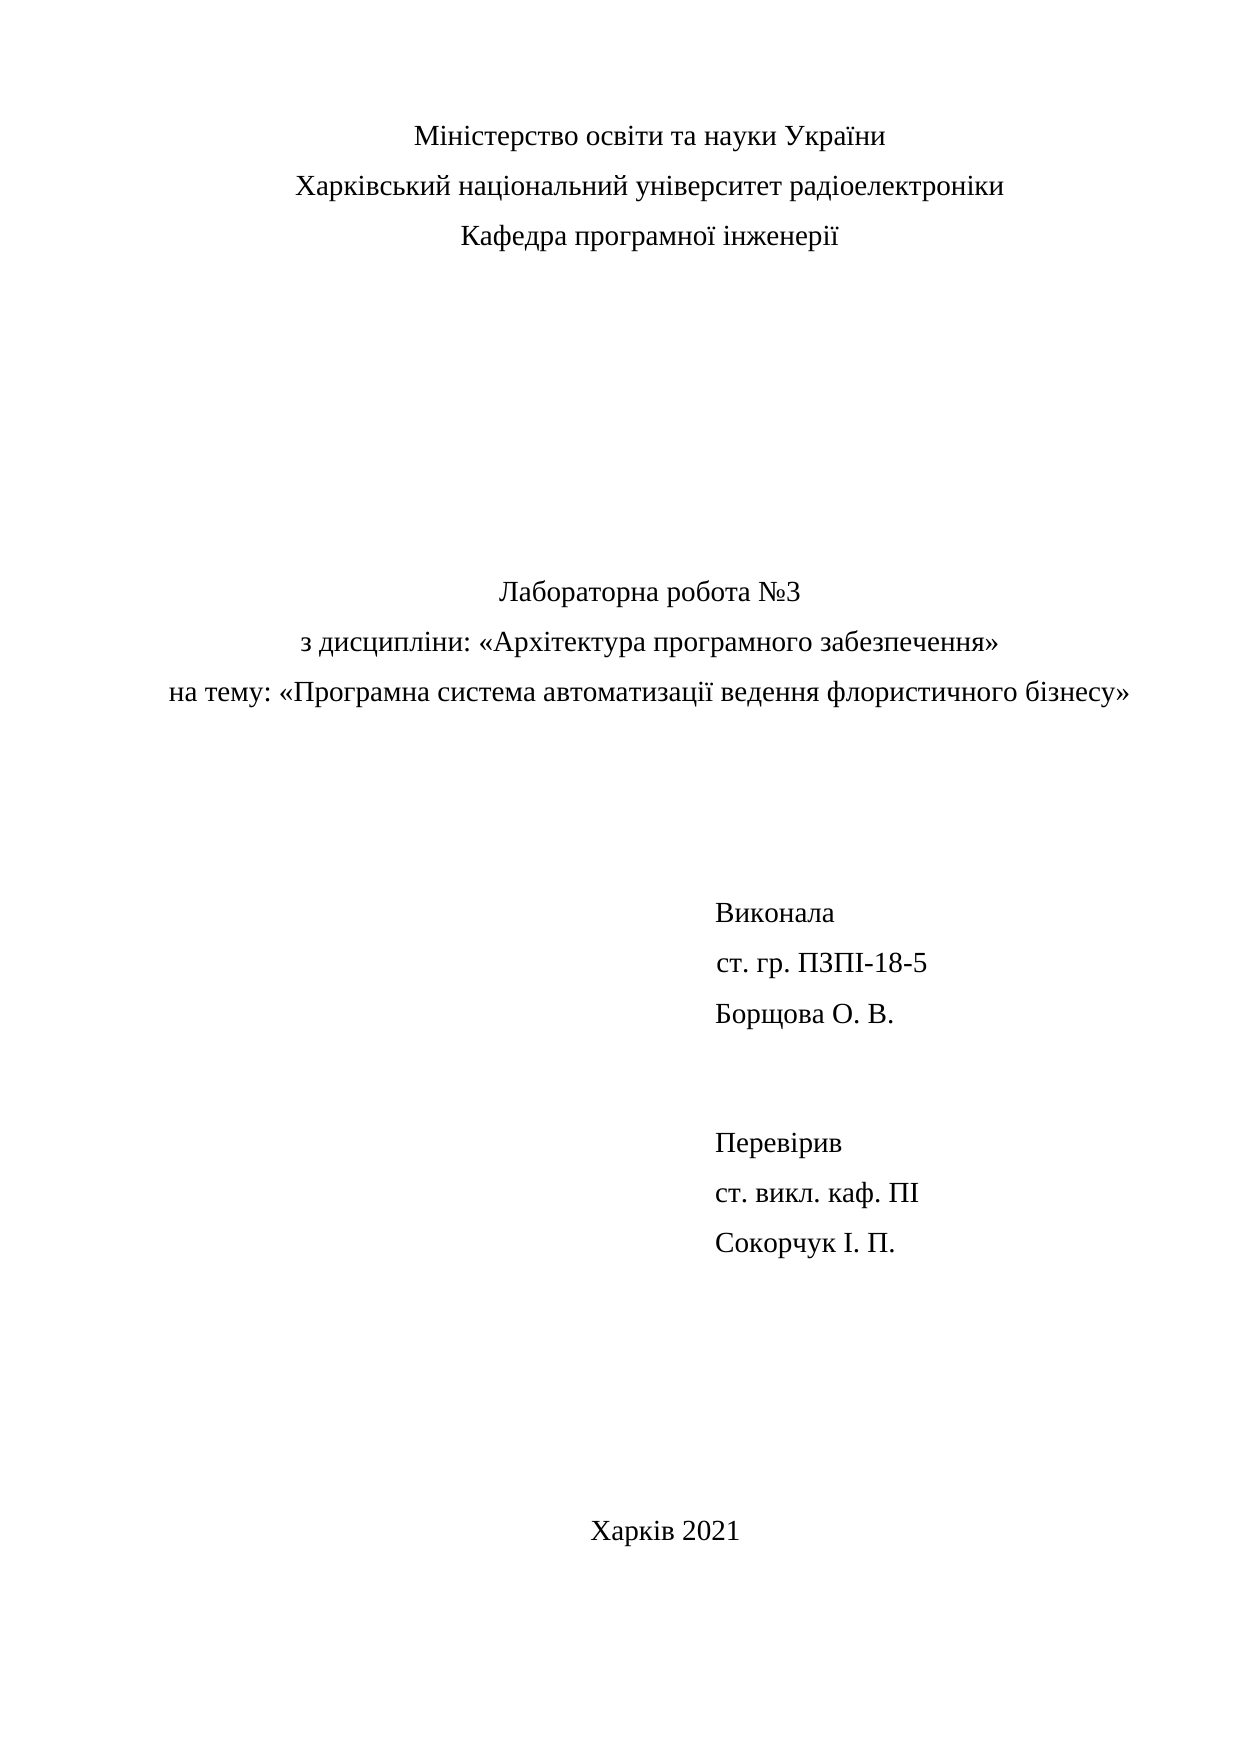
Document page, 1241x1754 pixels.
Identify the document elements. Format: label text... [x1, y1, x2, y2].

text ст. гр. ПЗПІ-18-5 [443, 946, 1152, 979]
text ст. викл. каф. ПІ [590, 1175, 1152, 1209]
text Харків 2021 [590, 1513, 1152, 1547]
text Харківський національний університет радіоелектроніки [148, 168, 1152, 202]
text Міністерство освіти та науки України [148, 118, 1152, 152]
text Перевірив [369, 1125, 1152, 1158]
text Борщова О. В. [664, 996, 1152, 1029]
text на тему: «Програмна система автоматизації ведення флористичного бізнесу» [148, 674, 1152, 708]
text Лабораторна робота №3 [148, 574, 1152, 607]
text Кафедра програмної інженерії [148, 218, 1152, 252]
text Виконала [664, 895, 1152, 929]
text Сокорчук І. П. [664, 1225, 1152, 1259]
text з дисципліни: «Архітектура програмного забезпечення» [148, 624, 1152, 657]
